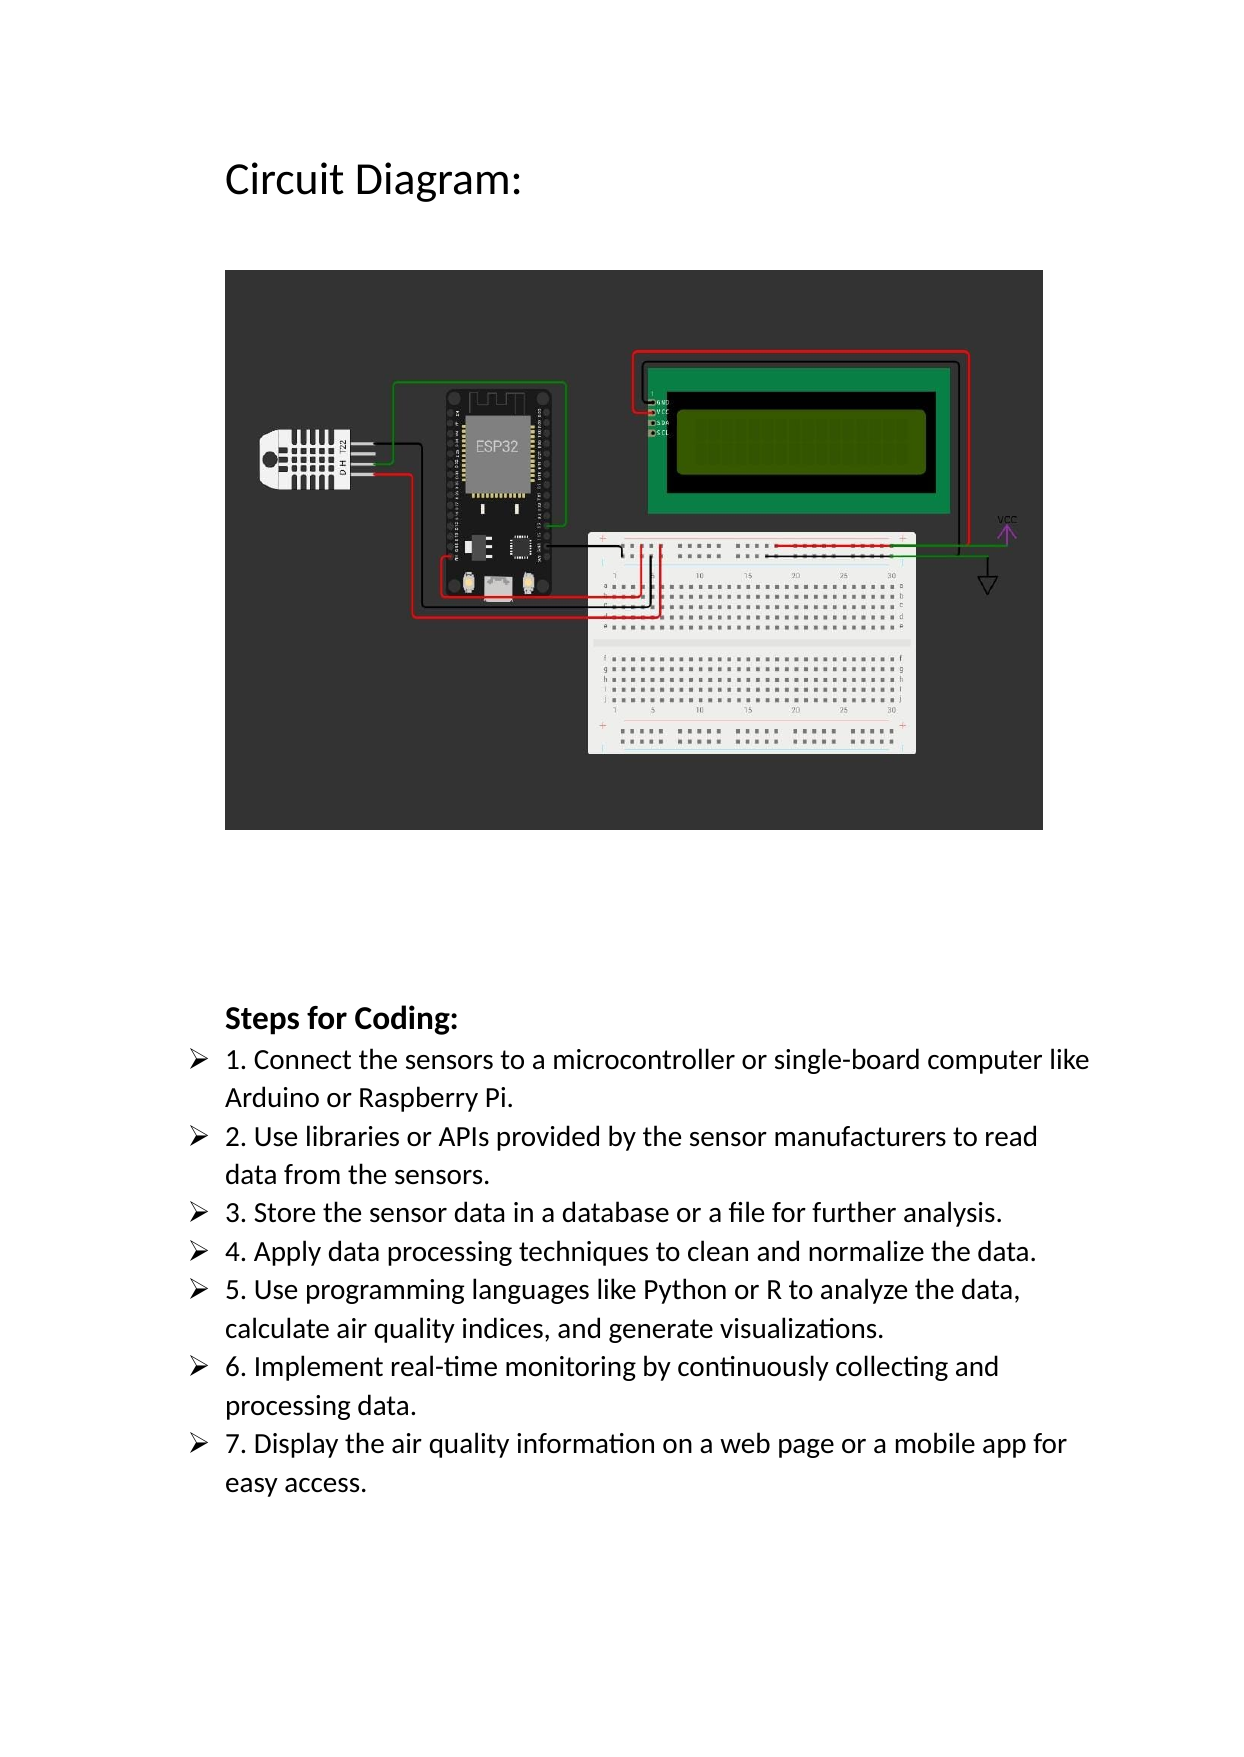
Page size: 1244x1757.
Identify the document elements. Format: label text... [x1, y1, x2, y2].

list 3. Store the sensor data in a database or a file for further analysis. [187, 1194, 1094, 1230]
list 7. Display the air quality information on a web page or a mobile app for easy access. [187, 1425, 1094, 1499]
list 2. Use libraries or APIs provided by the sensor manufacturers to read data from the sensors. [187, 1118, 1094, 1192]
list 4. Apply data processing techniques to clean and normalize the data. [187, 1233, 1094, 1269]
list 1. Connect the sensors to a microcontroller or single-board computer like Arduino or Raspberry Pi. [187, 1041, 1094, 1115]
list Steps for Coding: [225, 997, 1094, 1038]
picture [225, 270, 1043, 830]
list Circuit Diagram: [225, 150, 1094, 206]
list 5. Use programming languages like Python or R to analyze the data, calculate air quality indices, and generate visualizations. [187, 1271, 1094, 1346]
list 6. Implement real-time monitoring by continuously collecting and processing data. [187, 1348, 1094, 1422]
